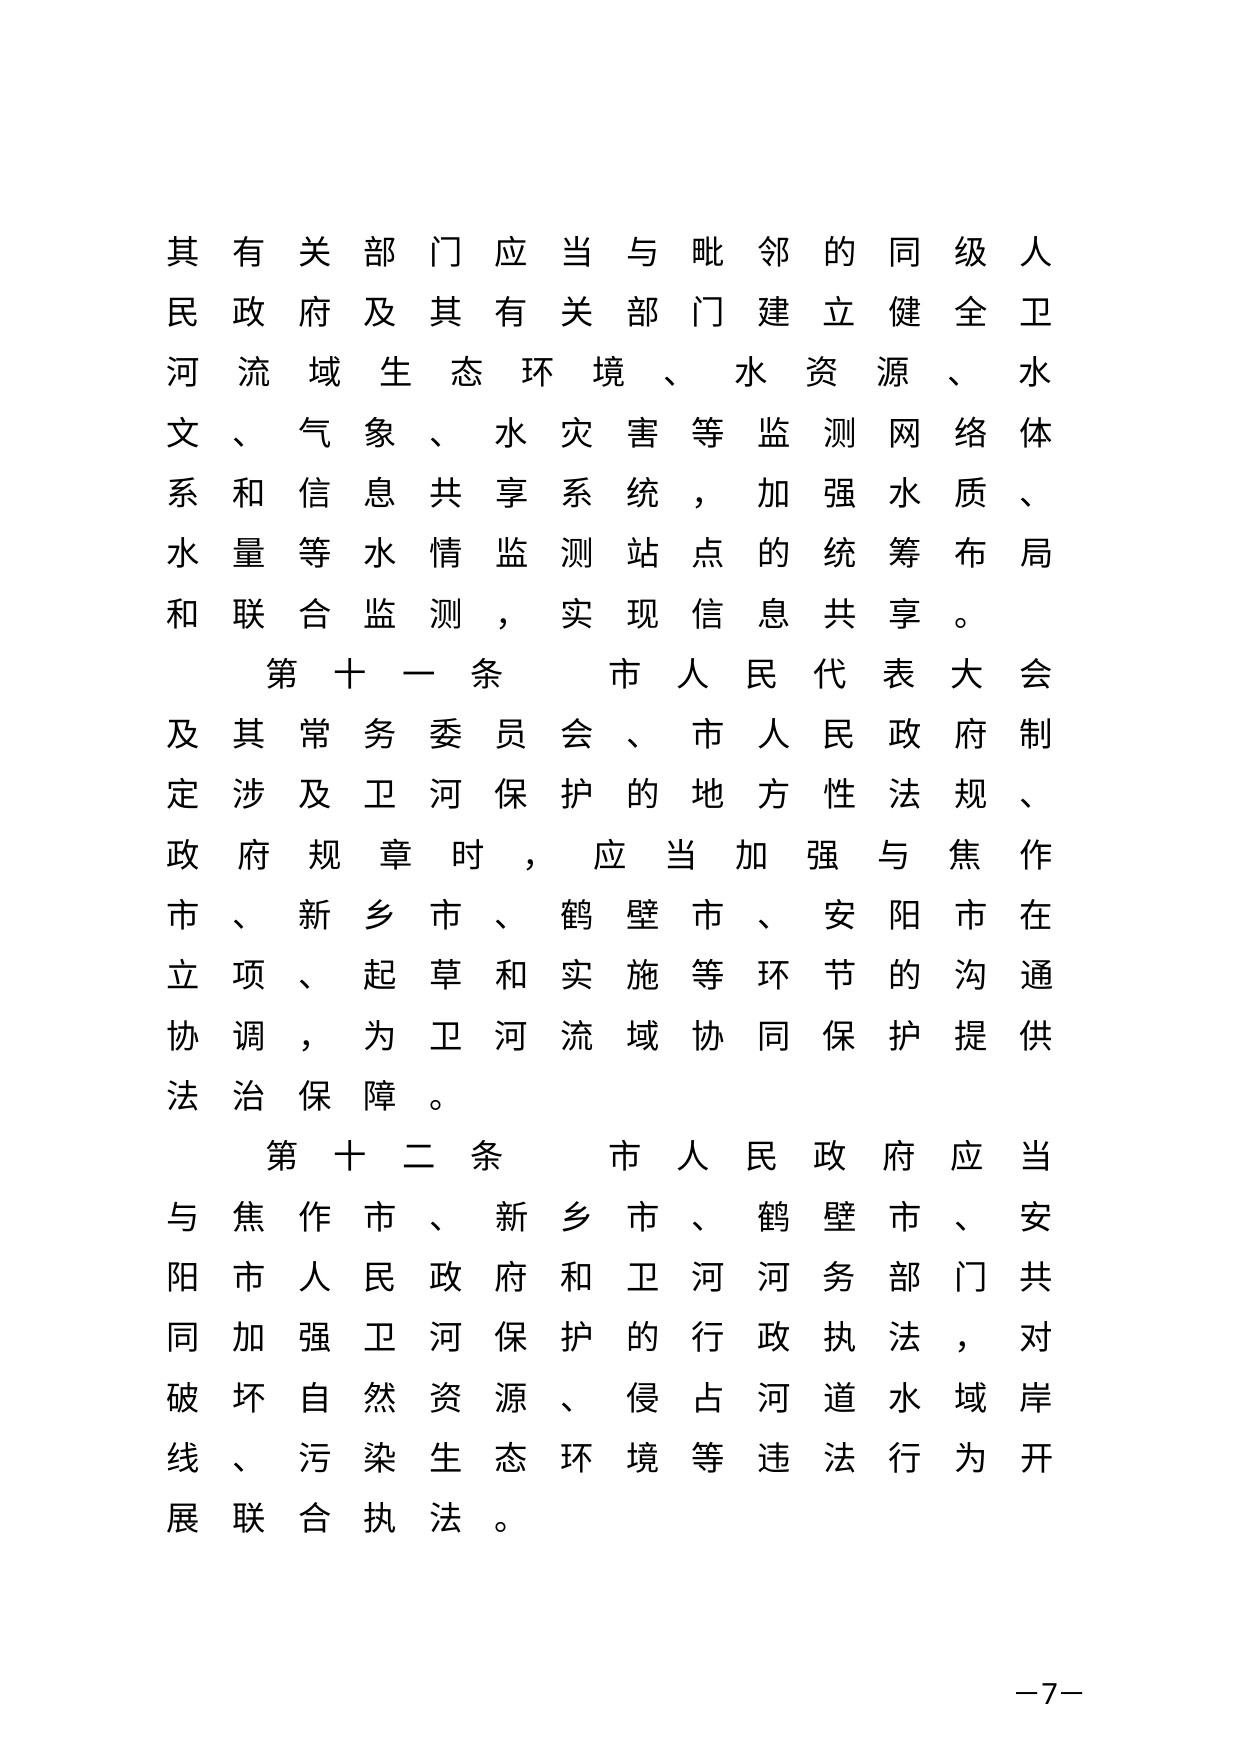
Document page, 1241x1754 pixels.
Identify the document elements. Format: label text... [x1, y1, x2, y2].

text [167, 219, 1085, 642]
text 第十二条 市人民政府应当与焦作市、新乡市、鹤壁市、安阳市人民政府和卫河河务部门共同加强卫河保护的行政执法，对破坏自然资源、侵占河道水域岸线、污染生态环境等违法行为开展联合执法。 [167, 1124, 1085, 1546]
text 第十一条 市人民代表大会及其常务委员会、市人民政府制定涉及卫河保护的地方性法规、政府规章时，应当加强与焦作市、新乡市、鹤壁市、安阳市在立项、起草和实施等环节的沟通协调，为卫河流域协同保护提供法治保障。 [167, 642, 1085, 1124]
